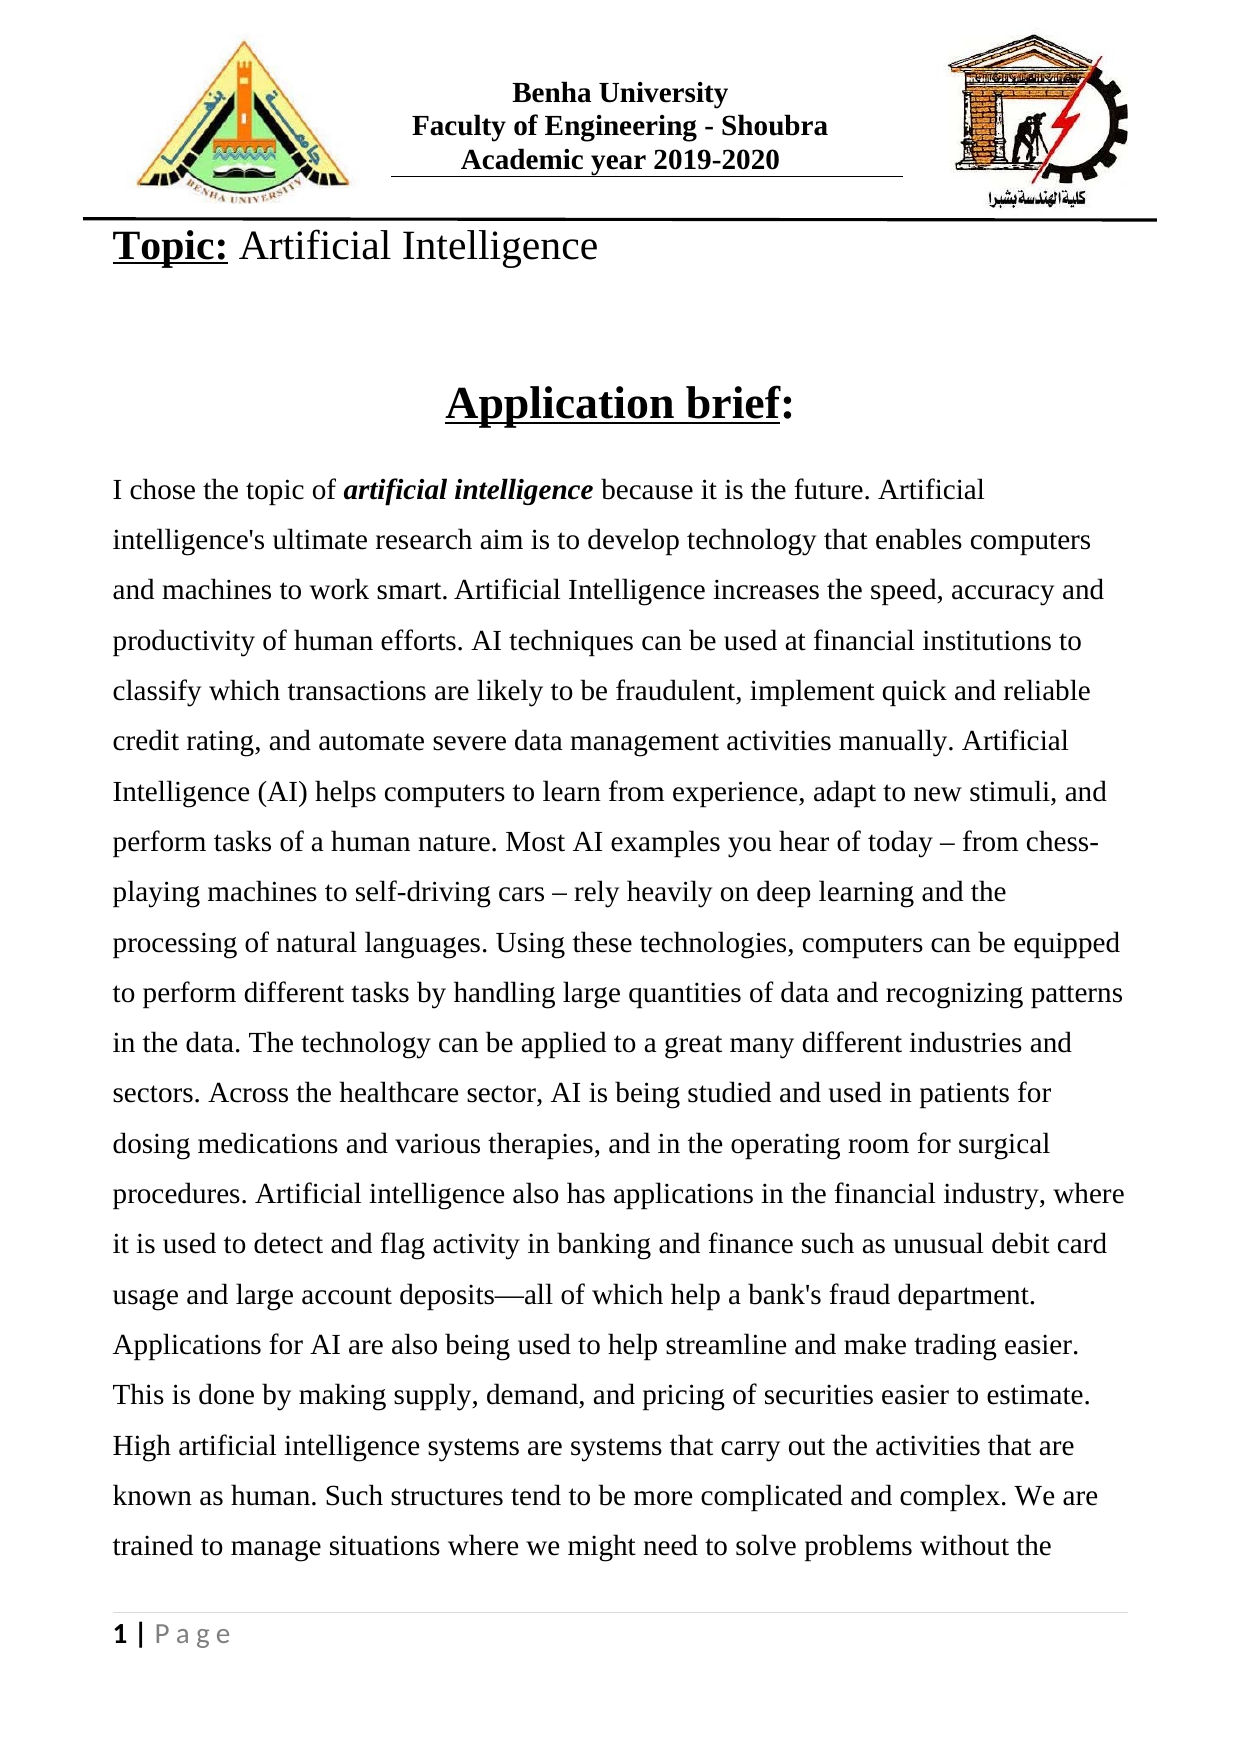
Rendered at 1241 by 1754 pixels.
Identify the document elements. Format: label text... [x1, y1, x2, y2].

picture [921, 28, 1128, 218]
text Application brief: [112, 376, 1128, 429]
picture [112, 10, 373, 204]
table_cell [391, 177, 903, 221]
text Topic: Artificial Intelligence [112, 221, 1128, 268]
